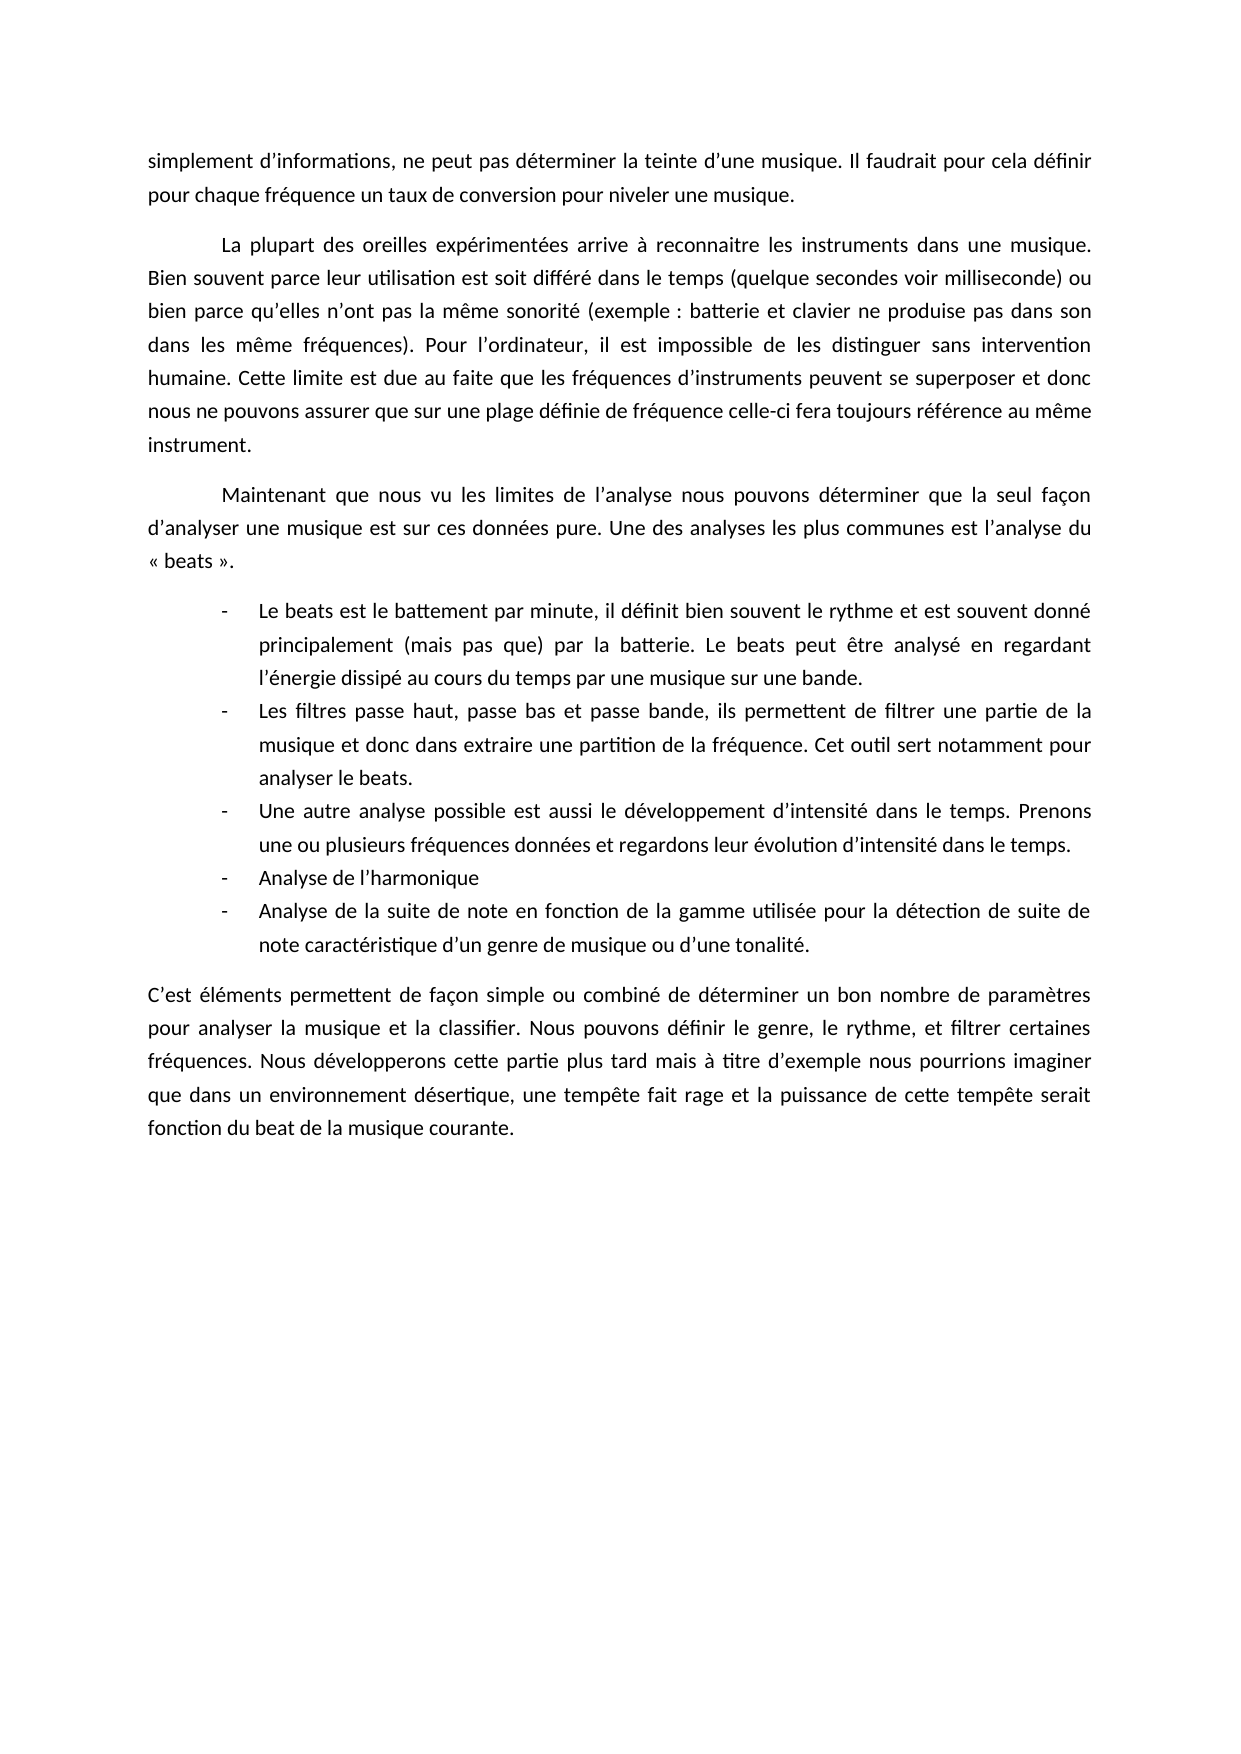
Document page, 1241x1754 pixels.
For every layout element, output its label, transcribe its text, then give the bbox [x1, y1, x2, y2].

list Le beats est le battement par minute, il définit bien souvent le rythme et est souvent donné principalement (mais pas que) par la batterie. Le beats peut être analysé en regardant l’énergie dissipé au cours du temps par une musique sur une bande. [221, 598, 1093, 691]
list Les filtres passe haut, passe bas et passe bande, ils permettent de filtrer une partie de la musique et donc dans extraire une partition de la fréquence. Cet outil sert notamment pour analyser le beats. [221, 698, 1093, 791]
list Analyse de la suite de note en fonction de la gamme utilisée pour la détection de suite de note caractéristique d’un genre de musique ou d’une tonalité. [221, 898, 1093, 958]
text La plupart des oreilles expérimentées arrive à reconnaitre les instruments dans une musique. Bien souvent parce leur utilisation est soit différé dans le temps (quelque secondes voir milliseconde) ou bien parce qu’elles n’ont pas la même sonorité (exemple : batterie et clavier ne produise pas dans son dans les même fréquences). Pour l’ordinateur, il est impossible de les distinguer sans intervention humaine. Cette limite est due au faite que les fréquences d’instruments peuvent se superposer et donc nous ne pouvons assurer que sur une plage définie de fréquence celle-ci fera toujours référence au même instrument. [148, 231, 1093, 458]
text C’est éléments permettent de façon simple ou combiné de déterminer un bon nombre de paramètres pour analyser la musique et la classifier. Nous pouvons définir le genre, le rythme, et filtrer certaines fréquences. Nous développerons cette partie plus tard mais à titre d’exemple nous pourrions imaginer que dans un environnement désertique, une tempête fait rage et la puissance de cette tempête serait fonction du beat de la musique courante. [148, 981, 1093, 1141]
text Maintenant que nous vu les limites de l’analyse nous pouvons déterminer que la seul façon d’analyser une musique est sur ces données pure. Une des analyses les plus communes est l’analyse du « beats ». [148, 481, 1093, 574]
list Analyse de l’harmonique [221, 864, 1093, 891]
list Une autre analyse possible est aussi le développement d’intensité dans le temps. Prenons une ou plusieurs fréquences données et regardons leur évolution d’intensité dans le temps. [221, 798, 1093, 858]
